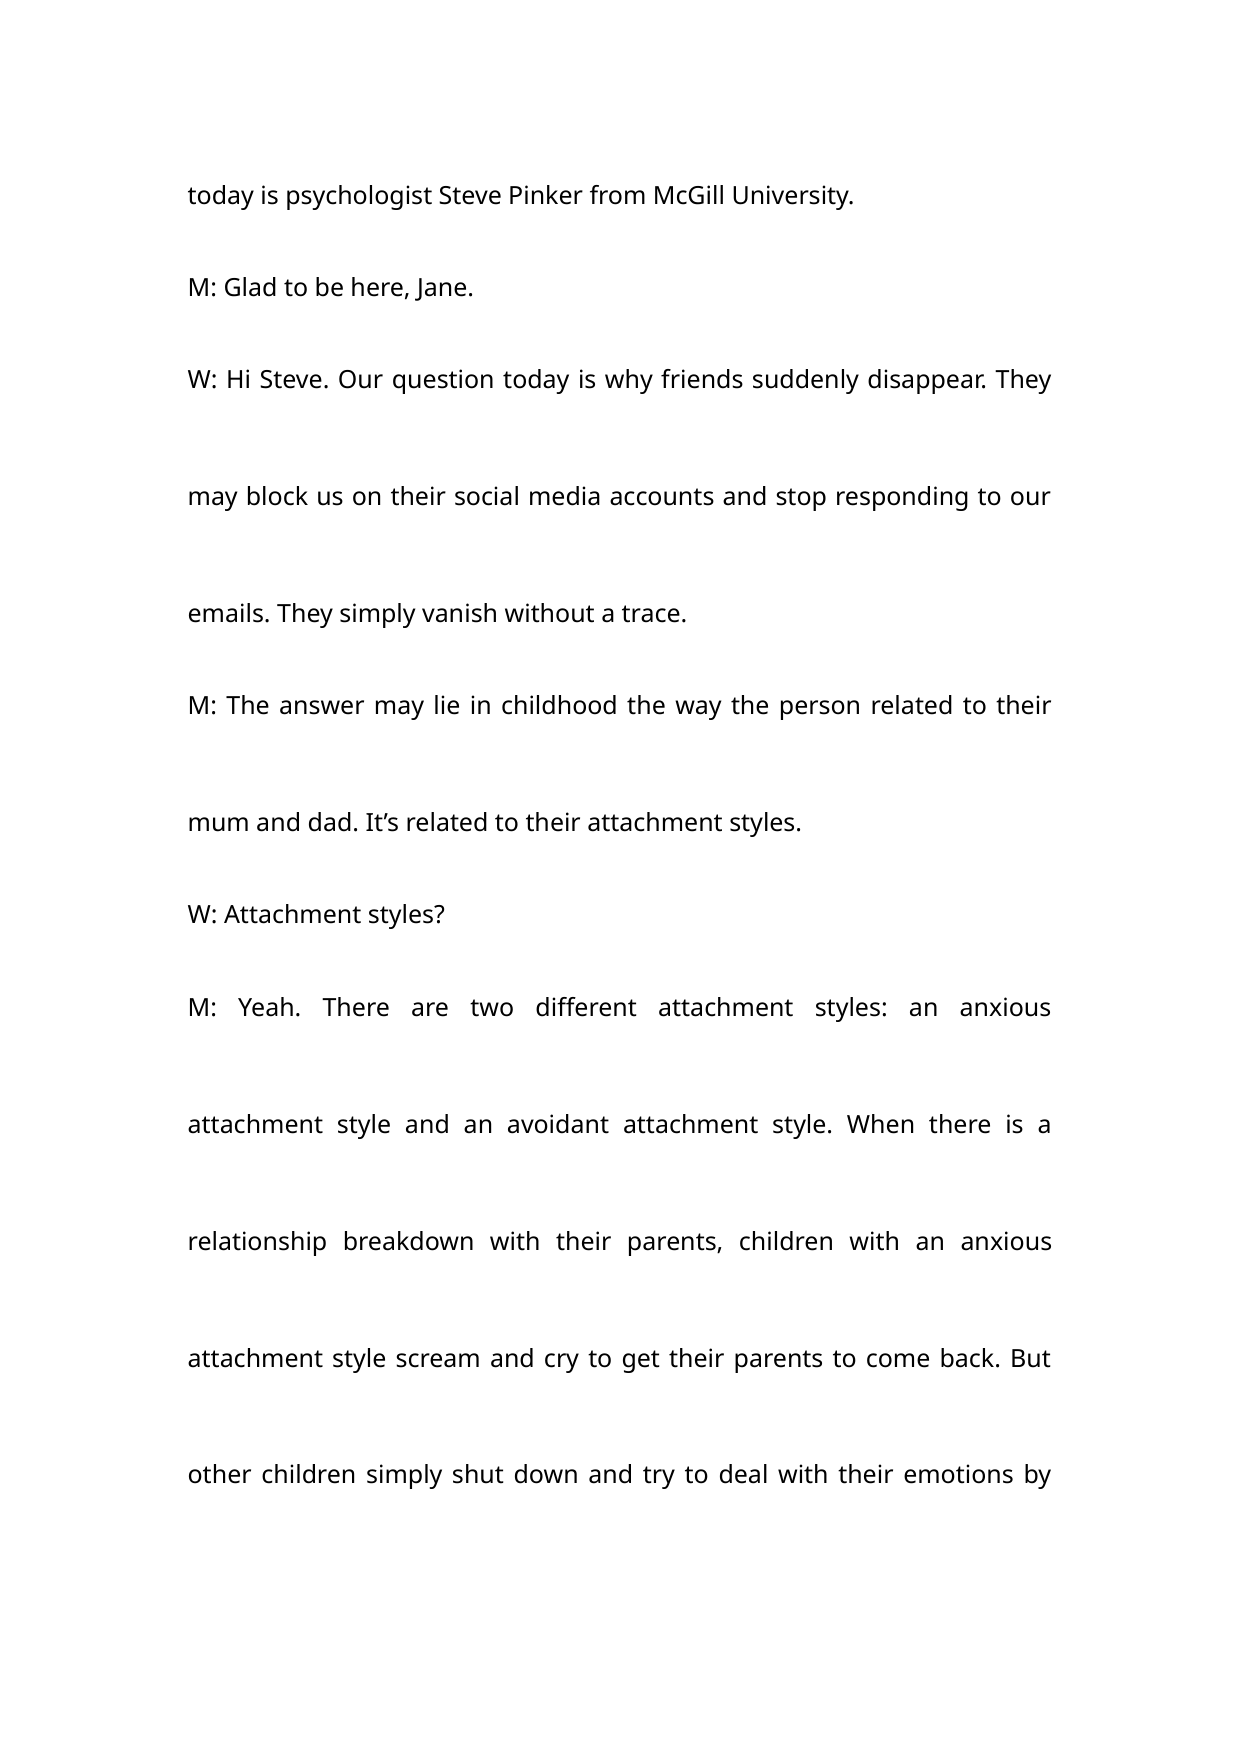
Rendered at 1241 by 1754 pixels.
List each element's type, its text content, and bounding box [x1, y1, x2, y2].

text W: Hi Steve. Our question today is why friends suddenly disappear. They may block us on their social media accounts and stop responding to our emails. They simply vanish without a trace. [187, 346, 1053, 645]
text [187, 162, 1053, 227]
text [187, 974, 1053, 1507]
text M: Glad to be here, Jane. [187, 254, 1053, 319]
text M: The answer may lie in childhood the way the person related to their mum and dad. It’s related to their attachment styles. [187, 672, 1053, 854]
text W: Attachment styles? [187, 882, 1053, 947]
